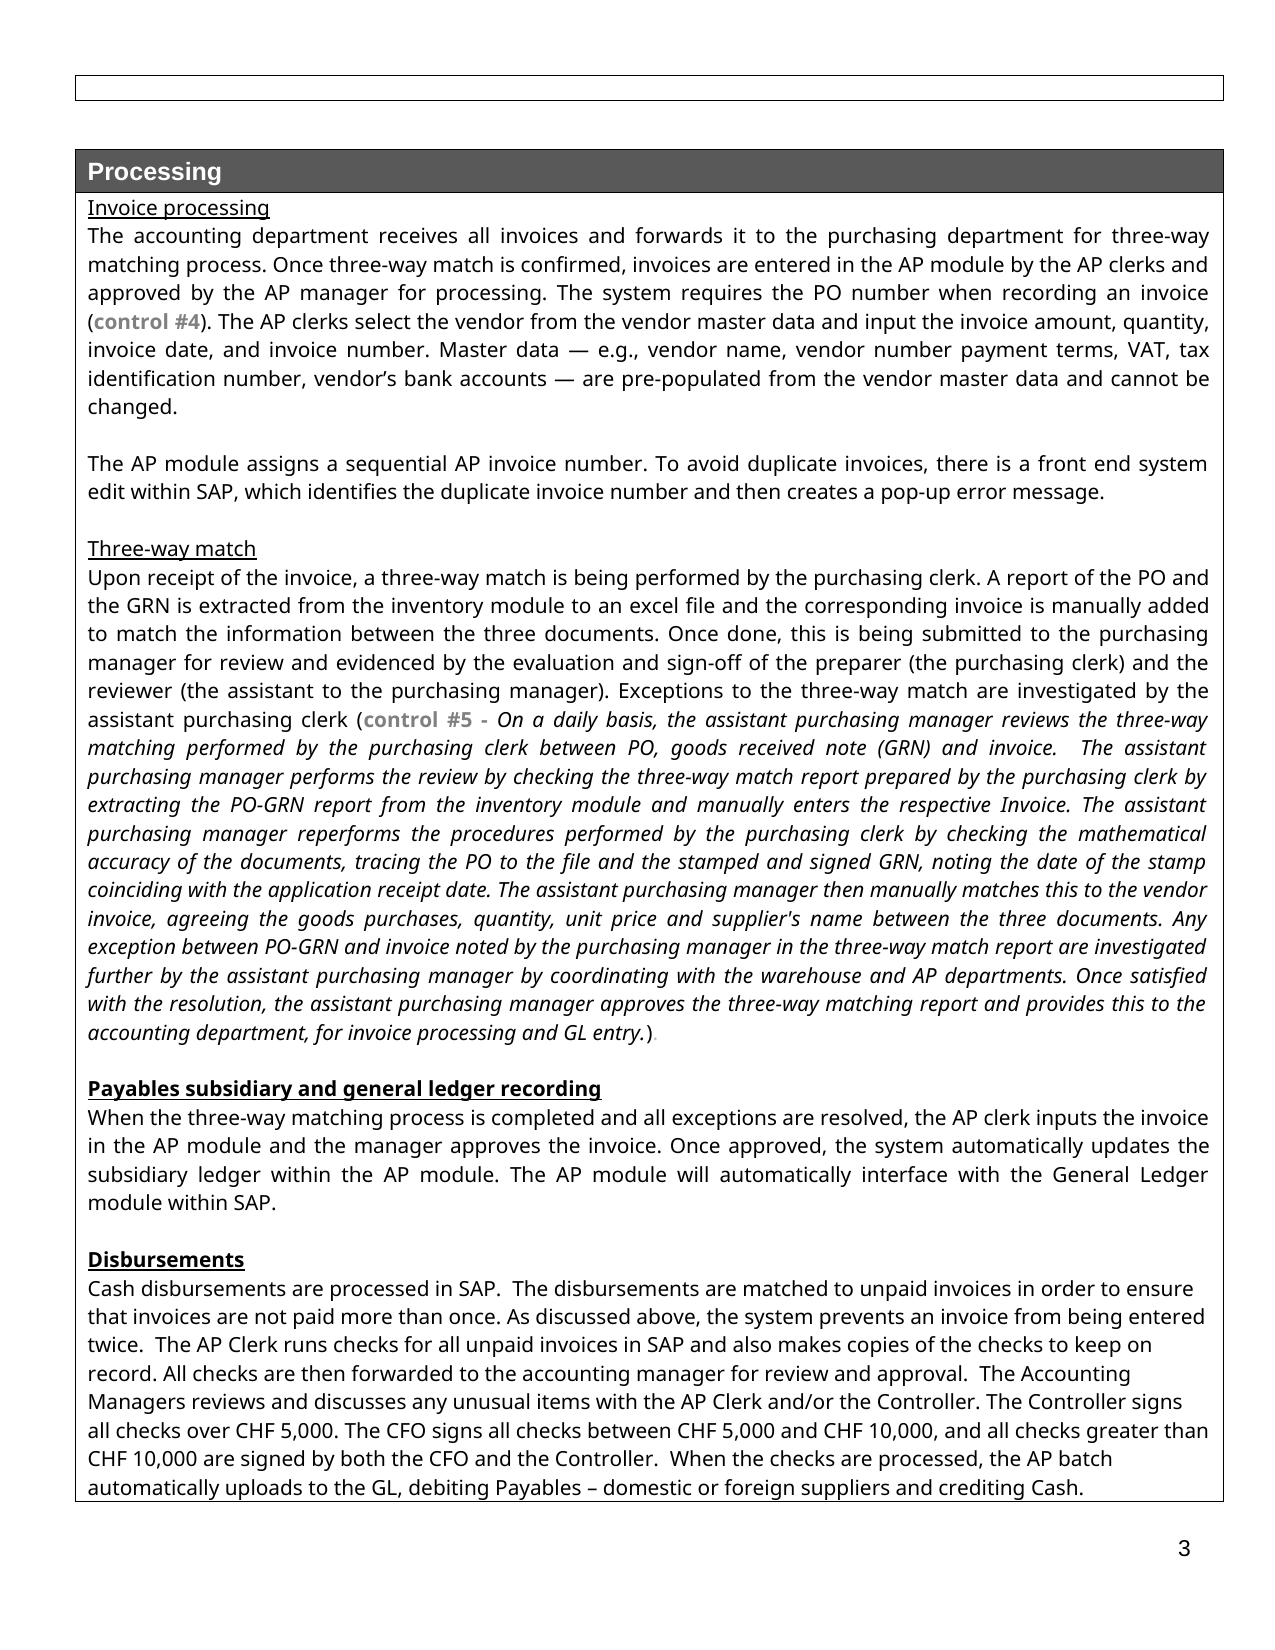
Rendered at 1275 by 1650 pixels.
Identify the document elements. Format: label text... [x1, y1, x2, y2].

table_header [1119, 150, 1223, 192]
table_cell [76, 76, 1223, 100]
table_header Processing [76, 150, 1119, 192]
table_cell Invoice processing The accounting department receives all invoices and forwards it to the purchasing department for three-way matching process. Once three-way match is confirmed, invoices are entered in the AP module by the AP clerks and approved by the AP manager for processing. The system requires the PO number when recording an invoice (control #4). The AP clerks select the vendor from the vendor master data and input the invoice amount, quantity, invoice date, and invoice number. Master data — e.g., vendor name, vendor number payment terms, VAT, tax identification number, vendor’s bank accounts — are pre-populated from the vendor master data and cannot be changed. The AP module assigns a sequential AP invoice number. To avoid duplicate invoices, there is a front end system edit within SAP, which identifies the duplicate invoice number and then creates a pop-up error message. Three-way match Upon receipt of the invoice, a three-way match is being performed by the purchasing clerk. A report of the PO and the GRN is extracted from the inventory module to an excel file and the corresponding invoice is manually added to match the information between the three documents. Once done, this is being submitted to the purchasing manager for review and evidenced by the evaluation and sign-off of the preparer (the purchasing clerk) and the reviewer (the assistant to the purchasing manager). Exceptions to the three-way match are investigated by the assistant purchasing clerk (control #5 - On a daily basis, the assistant purchasing manager reviews the three-way matching performed by the purchasing clerk between PO, goods received note (GRN) and invoice. The assistant purchasing manager performs the review by checking the three-way match report prepared by the purchasing clerk by extracting the PO-GRN report from the inventory module and manually enters the respective Invoice. The assistant purchasing manager reperforms the procedures performed by the purchasing clerk by checking the mathematical accuracy of the documents, tracing the PO to the file and the stamped and signed GRN, noting the date of the stamp coinciding with the application receipt date. The assistant purchasing manager then manually matches this to the vendor invoice, agreeing the goods purchases, quantity, unit price and supplier's name between the three documents. Any exception between PO-GRN and invoice noted by the purchasing manager in the three-way match report are investigated further by the assistant purchasing manager by coordinating with the warehouse and AP departments. Once satisfied with the resolution, the assistant purchasing manager approves the three-way matching report and provides this to the accounting department, for invoice processing and GL entry.). Payables subsidiary and general ledger recording When the three-way matching process is completed and all exceptions are resolved, the AP clerk inputs the invoice in the AP module and the manager approves the invoice. Once approved, the system automatically updates the subsidiary ledger within the AP module. The AP module will automatically interface with the General Ledger module within SAP. Disbursements Cash disbursements are processed in SAP. The disbursements are matched to unpaid invoices in order to ensure that invoices are not paid more than once. As discussed above, the system prevents an invoice from being entered twice. The AP Clerk runs checks for all unpaid invoices in SAP and also makes copies of the checks to keep on record. All checks are then forwarded to the accounting manager for review and approval. The Accounting Managers reviews and discusses any unusual items with the AP Clerk and/or the Controller. The Controller signs all checks over CHF 5,000. The CFO signs all checks between CHF 5,000 and CHF 10,000, and all checks greater than CHF 10,000 are signed by both the CFO and the Controller. When the checks are processed, the AP batch automatically uploads to the GL, debiting Payables – domestic or foreign suppliers and crediting Cash. [76, 193, 1223, 1501]
